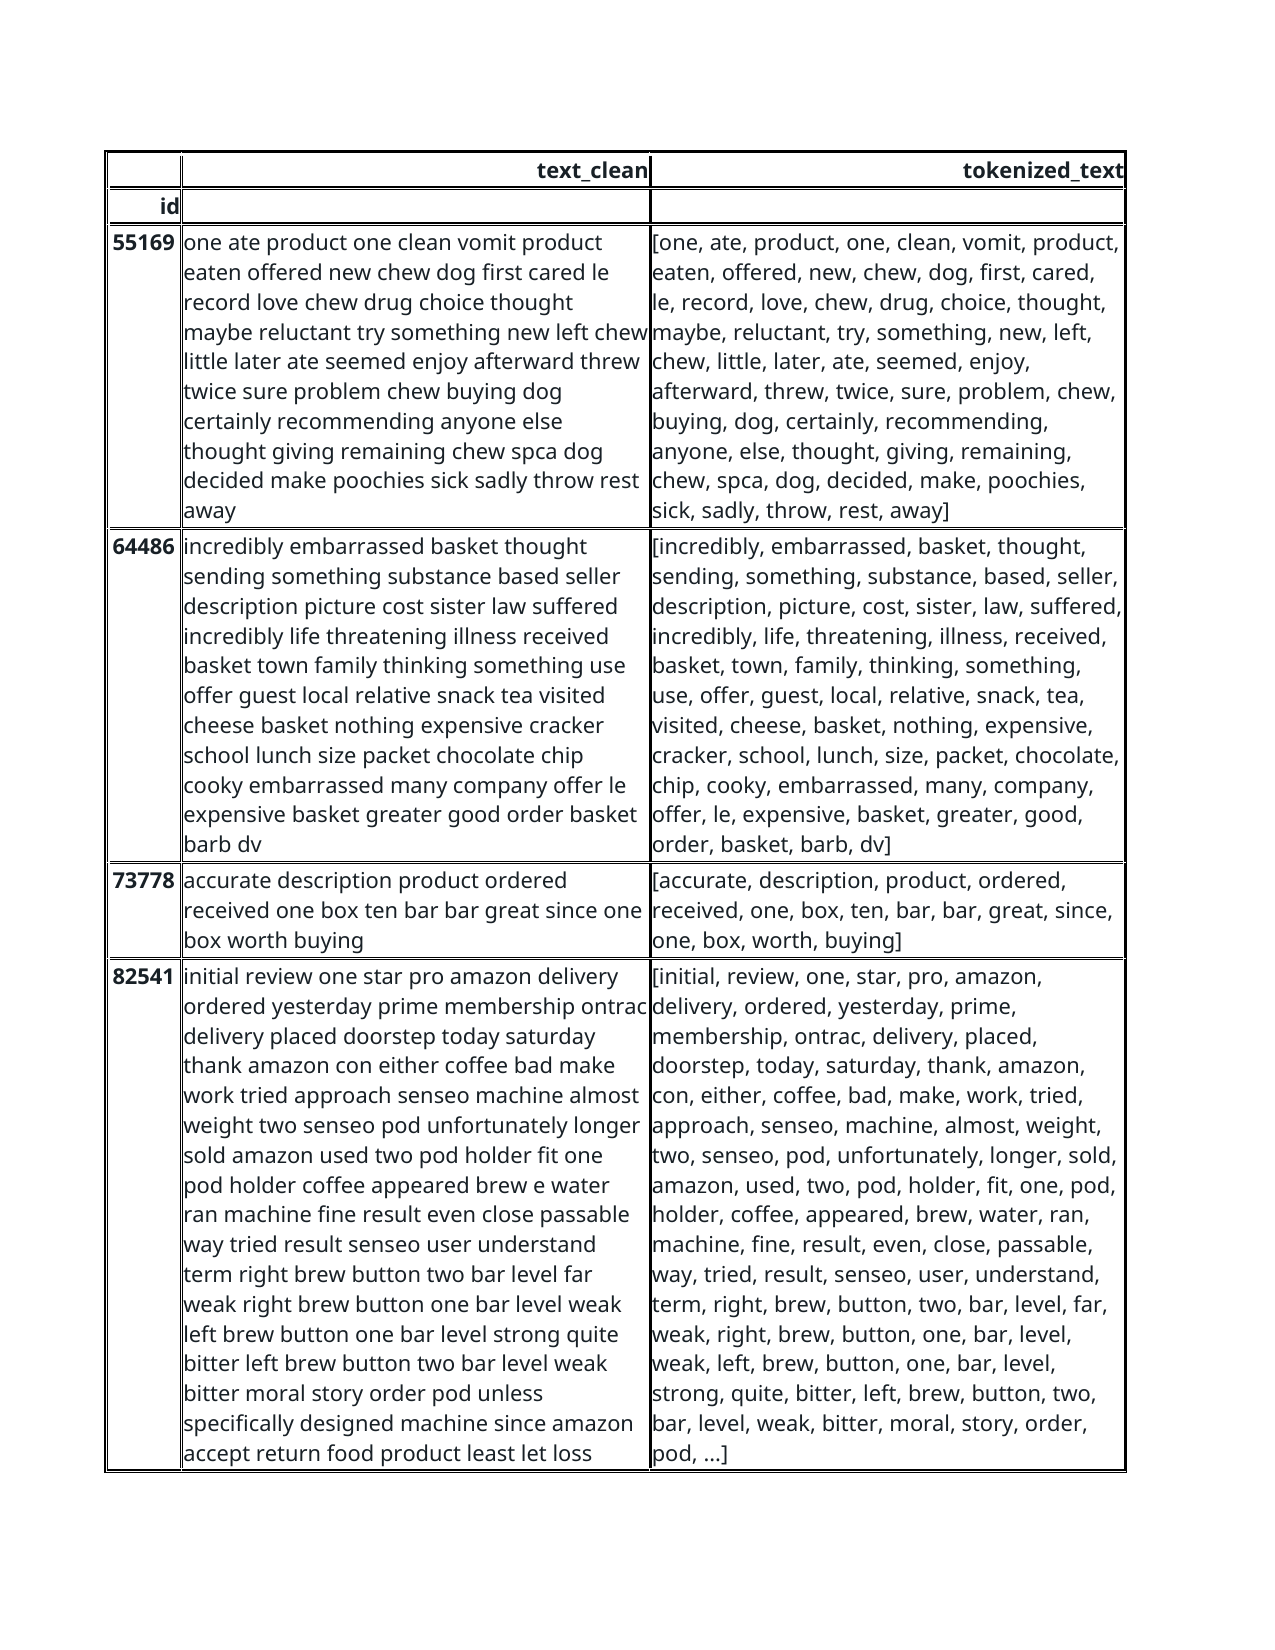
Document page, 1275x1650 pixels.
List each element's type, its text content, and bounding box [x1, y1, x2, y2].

table_cell 55169 [108, 222, 180, 527]
table_cell accurate description product ordered received one box ten bar bar great since one box worth buying [183, 864, 649, 956]
table_cell one ate product one clean vomit product eaten offered new chew dog first cared le record love chew drug choice thought maybe reluctant try something new left chew little later ate seemed enjoy afterward threw twice sure problem chew buying dog certainly recommending anyone else thought giving remaining chew spca dog decided make poochies sick sadly throw rest away [183, 226, 649, 527]
table_header tokenized_text [650, 153, 1124, 186]
table_cell id [108, 186, 180, 222]
table_header [108, 153, 181, 186]
table_cell [accurate, description, product, ordered, received, one, box, ten, bar, bar, great, since, one, box, worth, buying] [650, 861, 1126, 956]
table_cell [652, 186, 1125, 222]
table_cell [incredibly, embarrassed, basket, thought, sending, something, substance, based, seller, description, picture, cost, sister, law, suffered, incredibly, life, threatening, illness, received, basket, town, family, thinking, something, use, offer, guest, local, relative, snack, tea, visited, cheese, basket, nothing, expensive, cracker, school, lunch, size, packet, chocolate, chip, cooky, embarrassed, many, company, offer, le, expensive, basket, greater, good, order, basket, barb, dv] [650, 527, 1126, 861]
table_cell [181, 960, 650, 1469]
table_header text_clean [181, 152, 650, 186]
table_cell 82541 [108, 956, 181, 1469]
table_cell [one, ate, product, one, clean, vomit, product, eaten, offered, new, chew, dog, first, cared, le, record, love, chew, drug, choice, thought, maybe, reluctant, try, something, new, left, chew, little, later, ate, seemed, enjoy, afterward, threw, twice, sure, problem, chew, buying, dog, certainly, recommending, anyone, else, thought, giving, remaining, chew, spca, dog, decided, make, poochies, sick, sadly, throw, rest, away] [652, 222, 1125, 527]
table_cell incredibly embarrassed basket thought sending something substance based seller description picture cost sister law suffered incredibly life threatening illness received basket town family thinking something use offer guest local relative snack tea visited cheese basket nothing expensive cracker school lunch size packet chocolate chip cooky embarrassed many company offer le expensive basket greater good order basket barb dv [183, 530, 649, 861]
table_cell [183, 190, 649, 222]
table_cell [650, 956, 1125, 1469]
table_cell 73778 [106, 861, 181, 956]
table_cell 64486 [106, 527, 181, 861]
